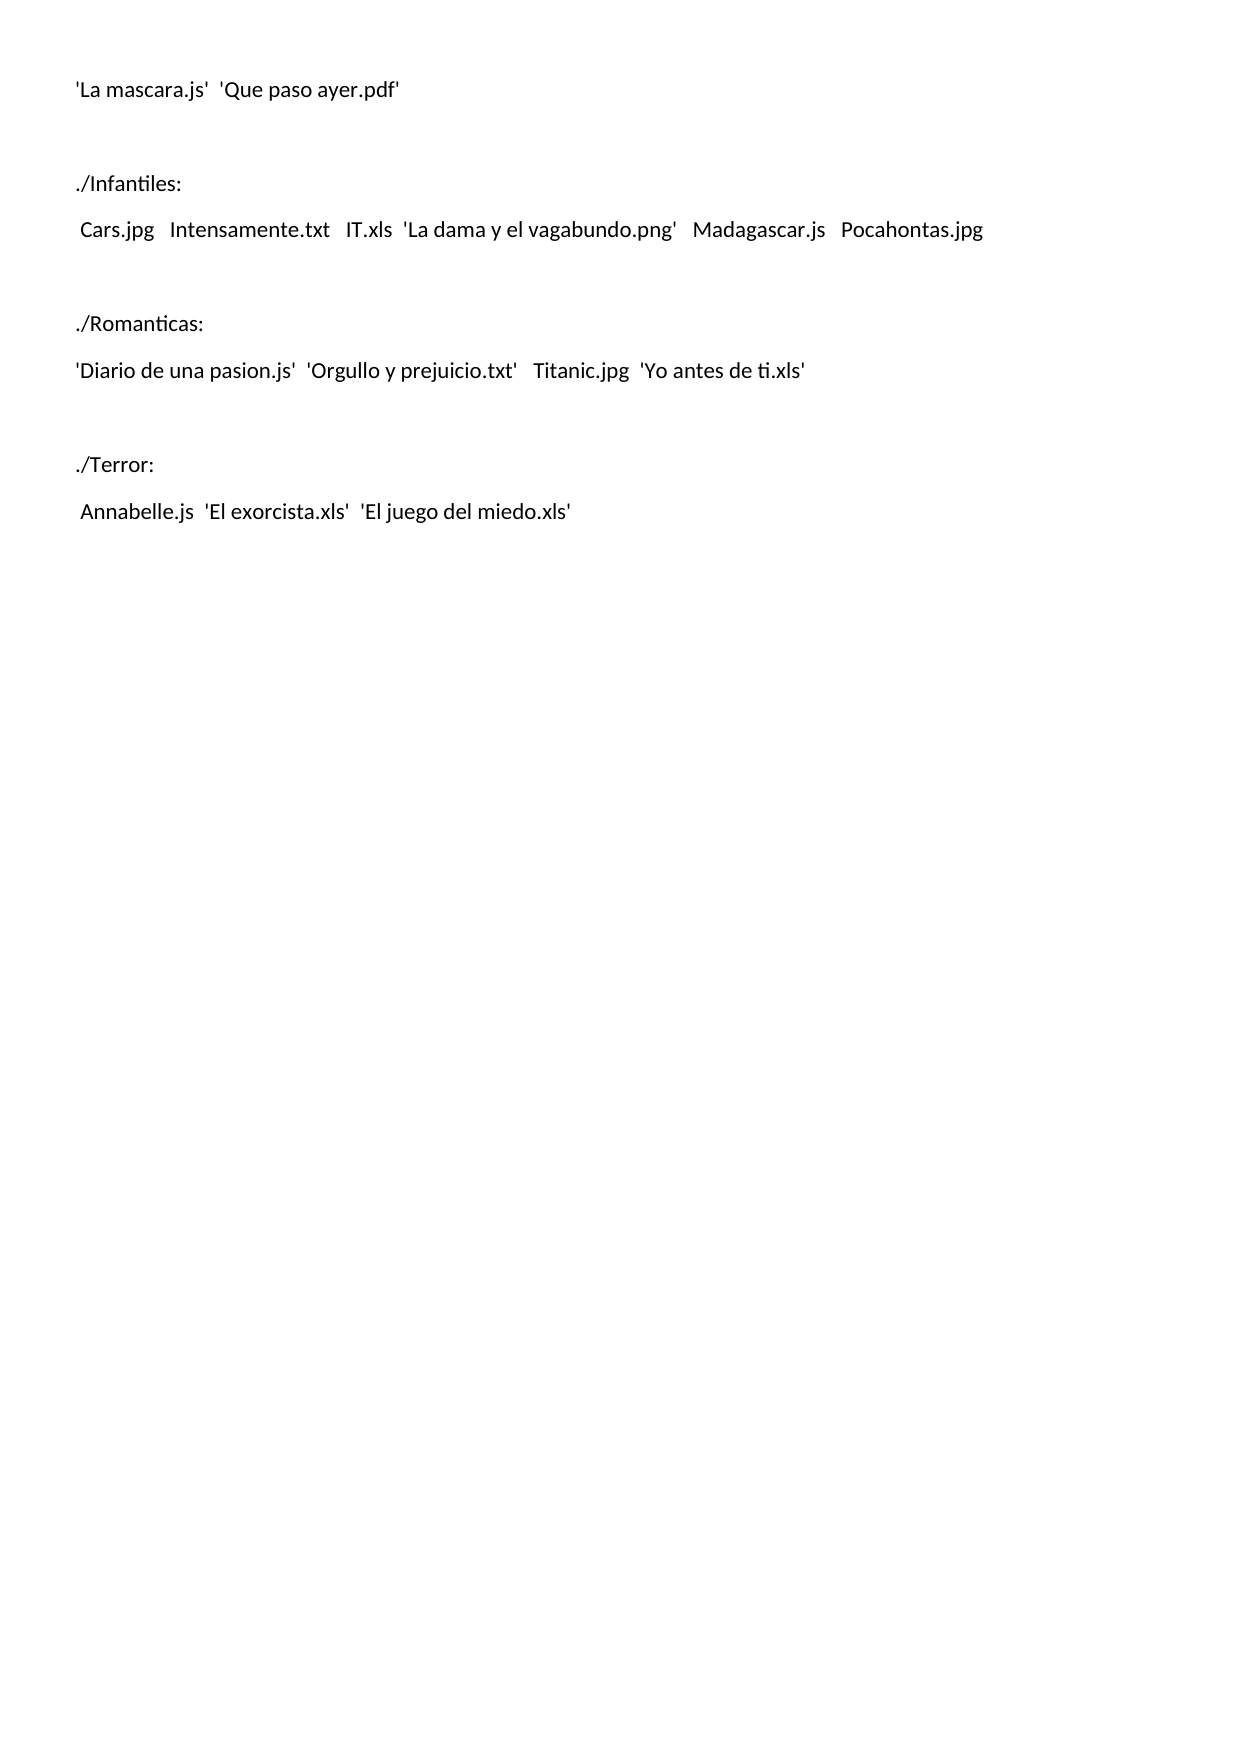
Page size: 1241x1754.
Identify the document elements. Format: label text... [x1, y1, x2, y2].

text Cars.jpg Intensamente.txt IT.xls 'La dama y el vagabundo.png' Madagascar.js Pocahontas.jpg [75, 216, 1165, 244]
text Annabelle.js 'El exorcista.xls' 'El juego del miedo.xls' [75, 497, 1165, 525]
text ./Infantiles: [75, 169, 1165, 197]
text ./Romanticas: [75, 309, 1165, 337]
text 'Diario de una pasion.js' 'Orgullo y prejuicio.txt' Titanic.jpg 'Yo antes de ti.xls' [75, 356, 1165, 384]
text ./Terror: [75, 450, 1165, 478]
text 'La mascara.js' 'Que paso ayer.pdf' [75, 75, 1165, 103]
